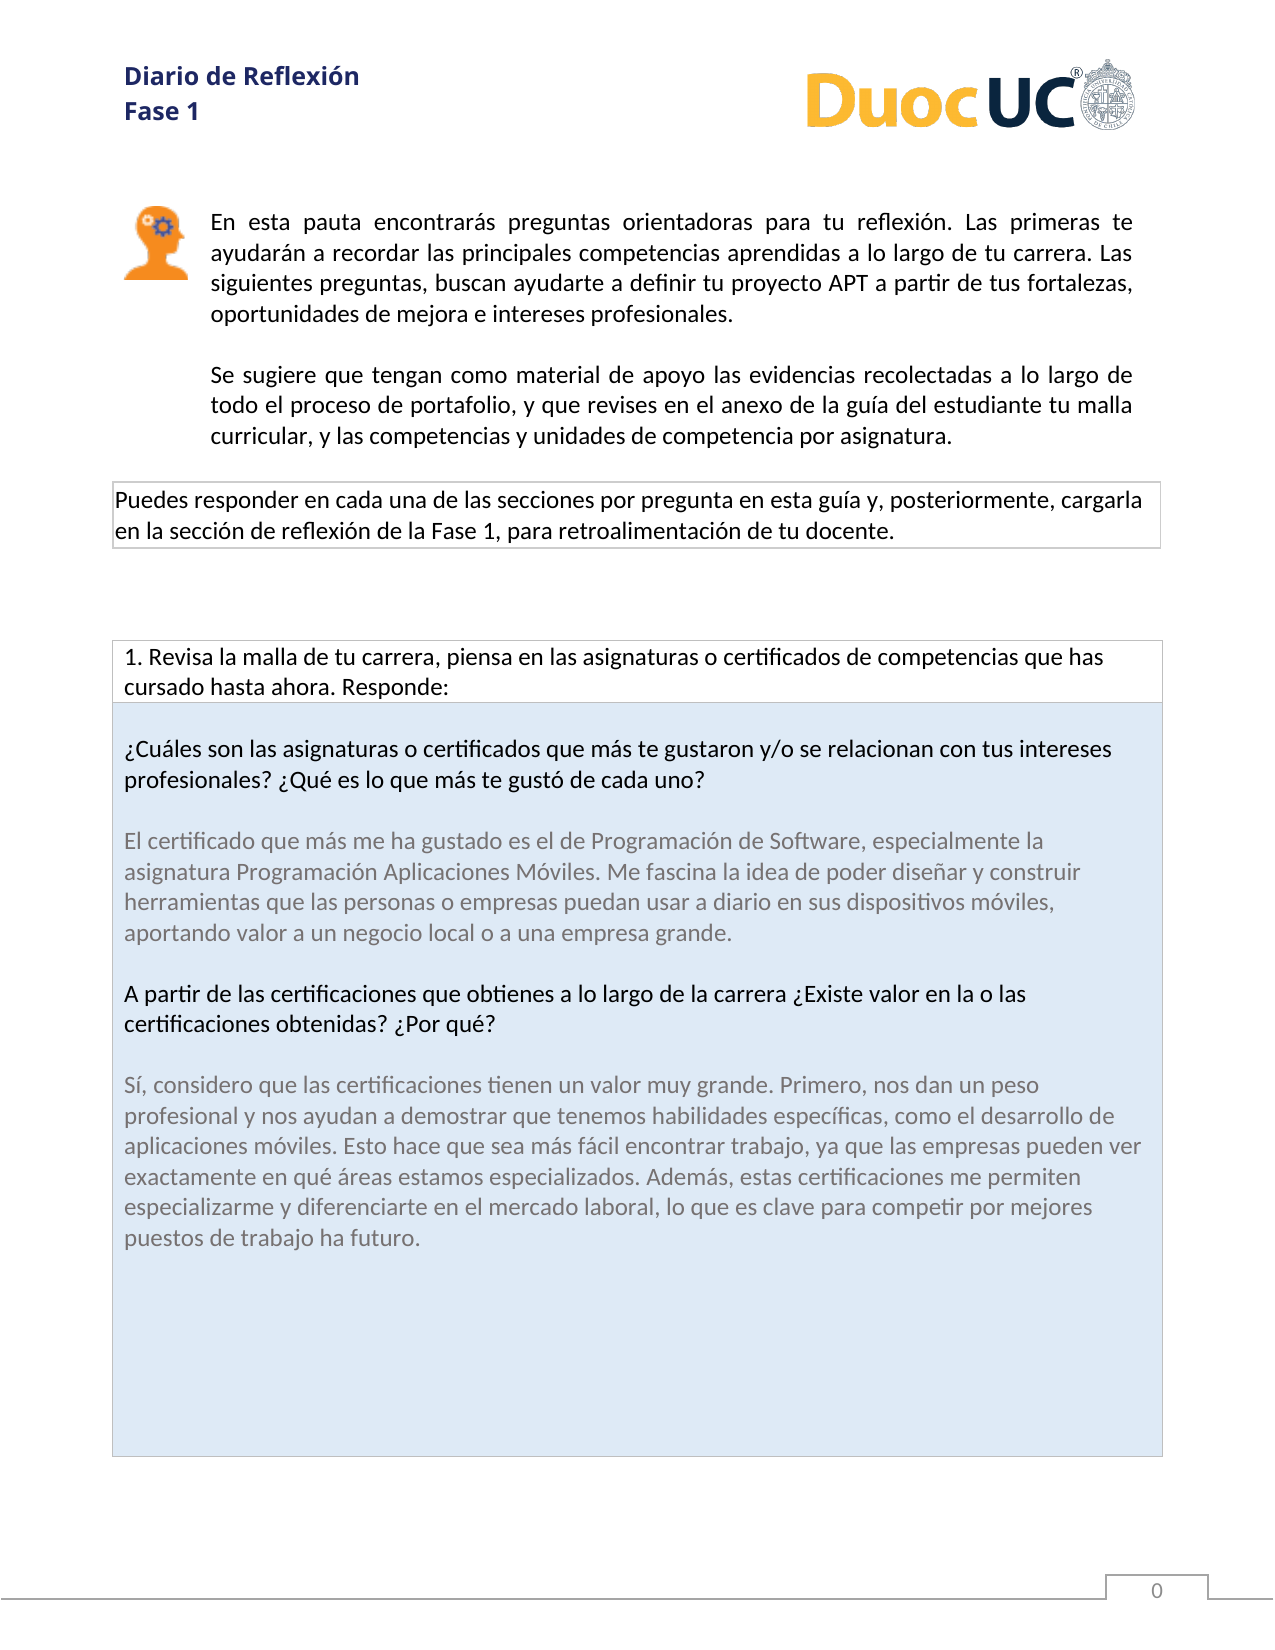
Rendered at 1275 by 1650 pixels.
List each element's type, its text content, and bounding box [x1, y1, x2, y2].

table_header Puedes responder en cada una de las secciones por pregunta en esta guía y, posteriormente, cargarla en la sección de reflexión de la Fase 1, para retroalimentación de tu docente. [114, 483, 1160, 547]
table_header En esta pauta encontrarás preguntas orientadoras para tu reflexión. Las primeras te ayudarán a recordar las principales competencias aprendidas a lo largo de tu carrera. Las siguientes preguntas, buscan ayudarte a definir tu proyecto APT a partir de tus fortalezas, oportunidades de mejora e intereses profesionales. Se sugiere que tengan como material de apoyo las evidencias recolectadas a lo largo de todo el proceso de portafolio, y que revises en el anexo de la guía del estudiante tu malla curricular, y las competencias y unidades de competencia por asignatura. [199, 207, 1146, 451]
table_header 1. Revisa la malla de tu carrera, piensa en las asignaturas o certificados de competencias que has cursado hasta ahora. Responde: [113, 641, 1162, 702]
table_cell ¿Cuáles son las asignaturas o certificados que más te gustaron y/o se relacionan con tus intereses profesionales? ¿Qué es lo que más te gustó de cada uno? El certificado que más me ha gustado es el de Programación de Software, especialmente la asignatura Programación Aplicaciones Móviles. Me fascina la idea de poder diseñar y construir herramientas que las personas o empresas puedan usar a diario en sus dispositivos móviles, aportando valor a un negocio local o a una empresa grande. A partir de las certificaciones que obtienes a lo largo de la carrera ¿Existe valor en la o las certificaciones obtenidas? ¿Por qué? Sí, considero que las certificaciones tienen un valor muy grande. Primero, nos dan un peso profesional y nos ayudan a demostrar que tenemos habilidades específicas, como el desarrollo de aplicaciones móviles. Esto hace que sea más fácil encontrar trabajo, ya que las empresas pueden ver exactamente en qué áreas estamos especializados. Además, estas certificaciones me permiten especializarme y diferenciarte en el mercado laboral, lo que es clave para competir por mejores puestos de trabajo ha futuro. [113, 703, 1162, 1456]
table_header [112, 207, 199, 451]
picture [807, 59, 1135, 130]
